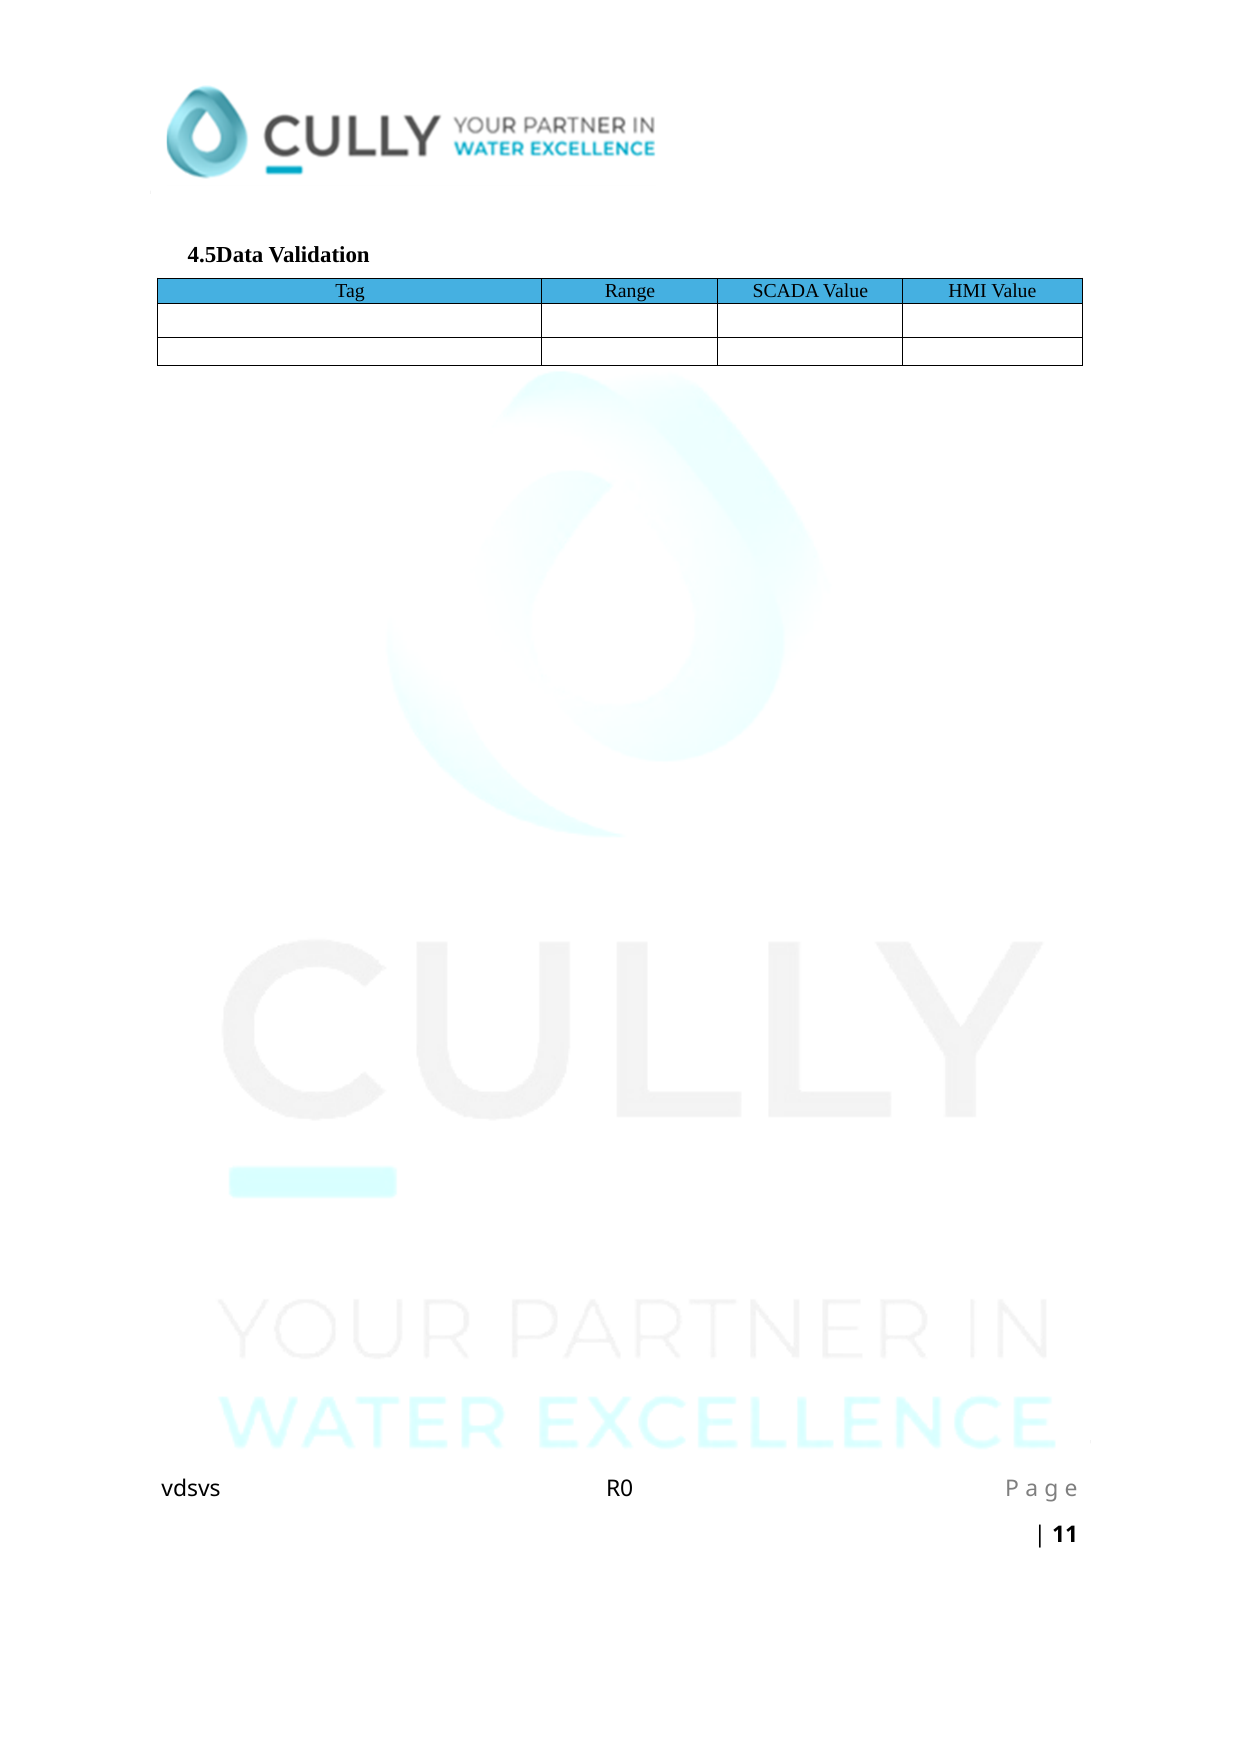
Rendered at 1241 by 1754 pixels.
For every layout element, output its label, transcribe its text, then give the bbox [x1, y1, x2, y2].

table_header SCADA Value [718, 279, 902, 303]
table_cell [158, 338, 541, 365]
table_cell [903, 304, 1082, 337]
table_cell [718, 338, 902, 365]
picture [165, 85, 656, 185]
table_cell [542, 338, 717, 365]
table_header Range [542, 279, 717, 303]
subtitle 4.5Data Validation [187, 241, 1090, 267]
table_cell [718, 304, 902, 337]
table_header Tag [158, 279, 541, 303]
table_header HMI Value [903, 279, 1082, 303]
table_cell [542, 304, 717, 337]
table_cell [903, 338, 1082, 365]
table_cell [158, 304, 541, 337]
